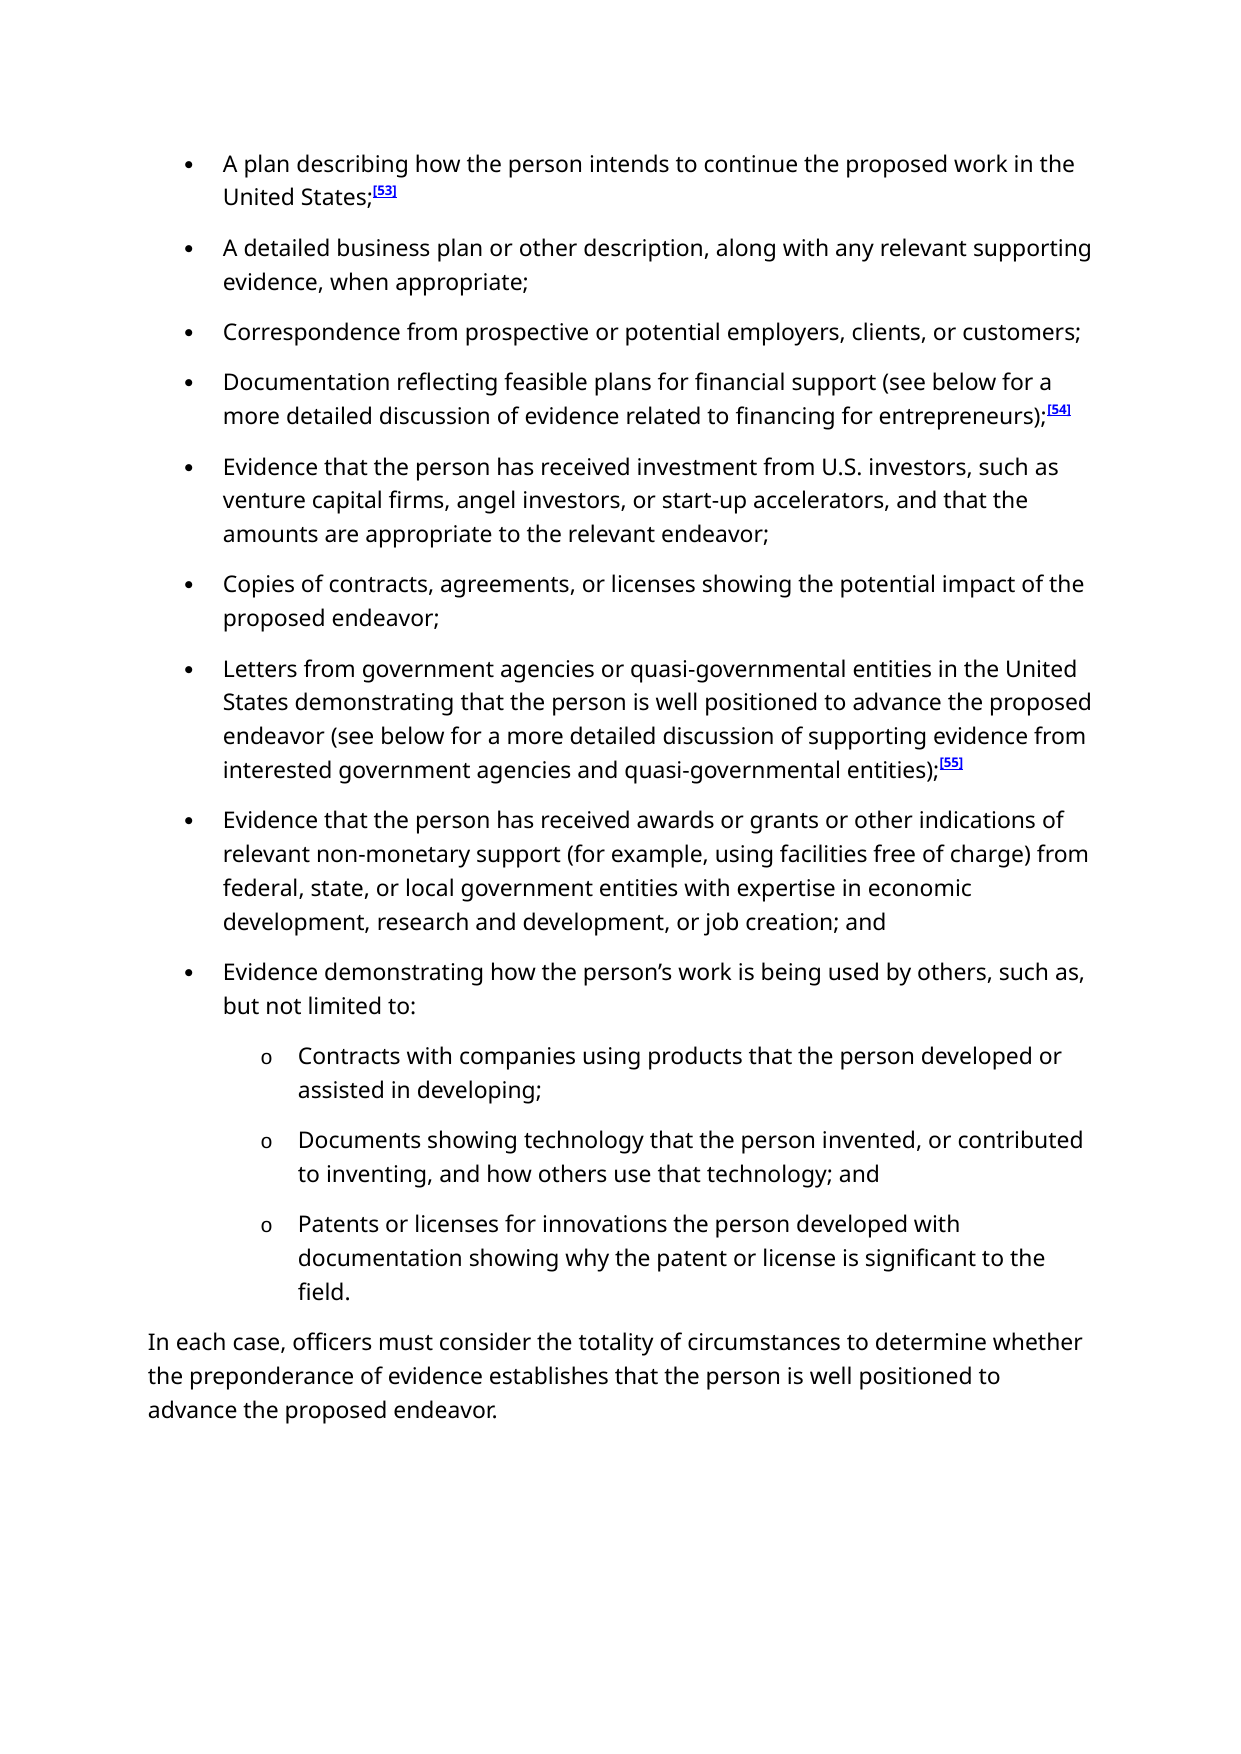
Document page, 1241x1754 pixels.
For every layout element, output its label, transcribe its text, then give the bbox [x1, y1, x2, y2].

list A plan describing how the person intends to continue the proposed work in the United States;[53] [185, 148, 1093, 213]
list Patents or licenses for innovations the person developed with documentation showing why the patent or license is significant to the field. [260, 1208, 1093, 1307]
list Documentation reflecting feasible plans for financial support (see below for a more detailed discussion of evidence related to financing for entrepreneurs);[54] [185, 366, 1093, 431]
list Letters from government agencies or quasi-governmental entities in the United States demonstrating that the person is well positioned to advance the proposed endeavor (see below for a more detailed discussion of supporting evidence from interested government agencies and quasi-governmental entities);[55] [185, 653, 1093, 785]
list Evidence that the person has received investment from U.S. investors, such as venture capital firms, angel investors, or start-up accelerators, and that the amounts are appropriate to the relevant endeavor; [185, 451, 1093, 549]
list A detailed business plan or other description, along with any relevant supporting evidence, when appropriate; [185, 232, 1093, 297]
list Documents showing technology that the person invented, or contributed to inventing, and how others use that technology; and [260, 1124, 1093, 1189]
list Evidence that the person has received awards or grants or other indications of relevant non-monetary support (for example, using facilities free of charge) from federal, state, or local government entities with expertise in economic development, research and development, or job creation; and [185, 804, 1093, 937]
text In each case, officers must consider the totality of circumstances to determine whether the preponderance of evidence establishes that the person is well positioned to advance the proposed endeavor. [148, 1326, 1093, 1425]
list Correspondence from prospective or potential employers, clients, or customers; [185, 316, 1093, 347]
list Contracts with companies using products that the person developed or assisted in developing; [260, 1040, 1093, 1105]
list Evidence demonstrating how the person’s work is being used by others, such as, but not limited to: [185, 956, 1093, 1021]
list Copies of contracts, agreements, or licenses showing the potential impact of the proposed endeavor; [185, 568, 1093, 633]
